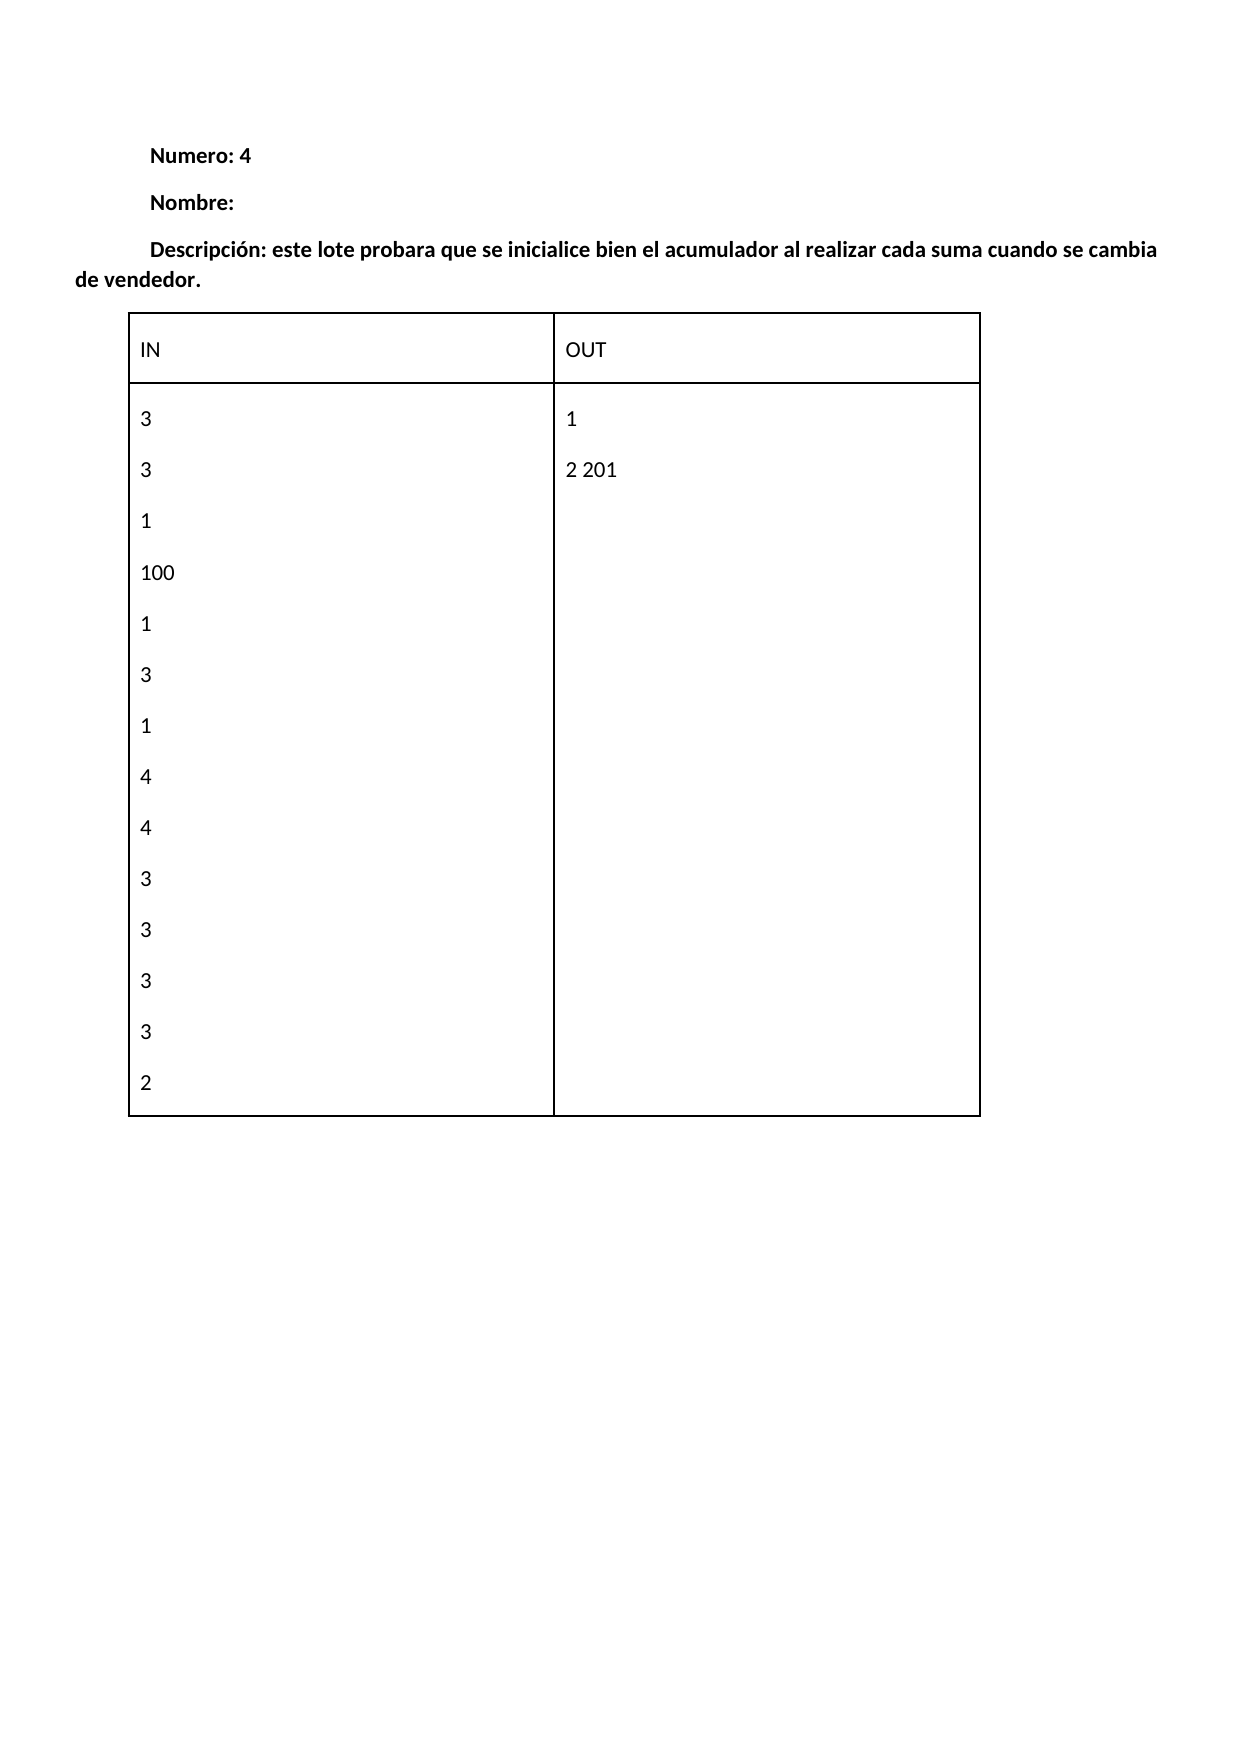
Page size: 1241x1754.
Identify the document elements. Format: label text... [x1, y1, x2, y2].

text Nombre: [75, 188, 1165, 216]
table_cell 1 2 201 [555, 384, 979, 1115]
text Numero: 4 [75, 141, 1165, 169]
table_header OUT [555, 314, 979, 382]
table_header IN [130, 314, 553, 382]
table_cell 3 3 1 100 1 3 1 4 4 3 3 3 3 2 [130, 384, 553, 1115]
text Descripción: este lote probara que se inicialice bien el acumulador al realizar cada suma cuando se cambia de vendedor. [75, 235, 1165, 293]
